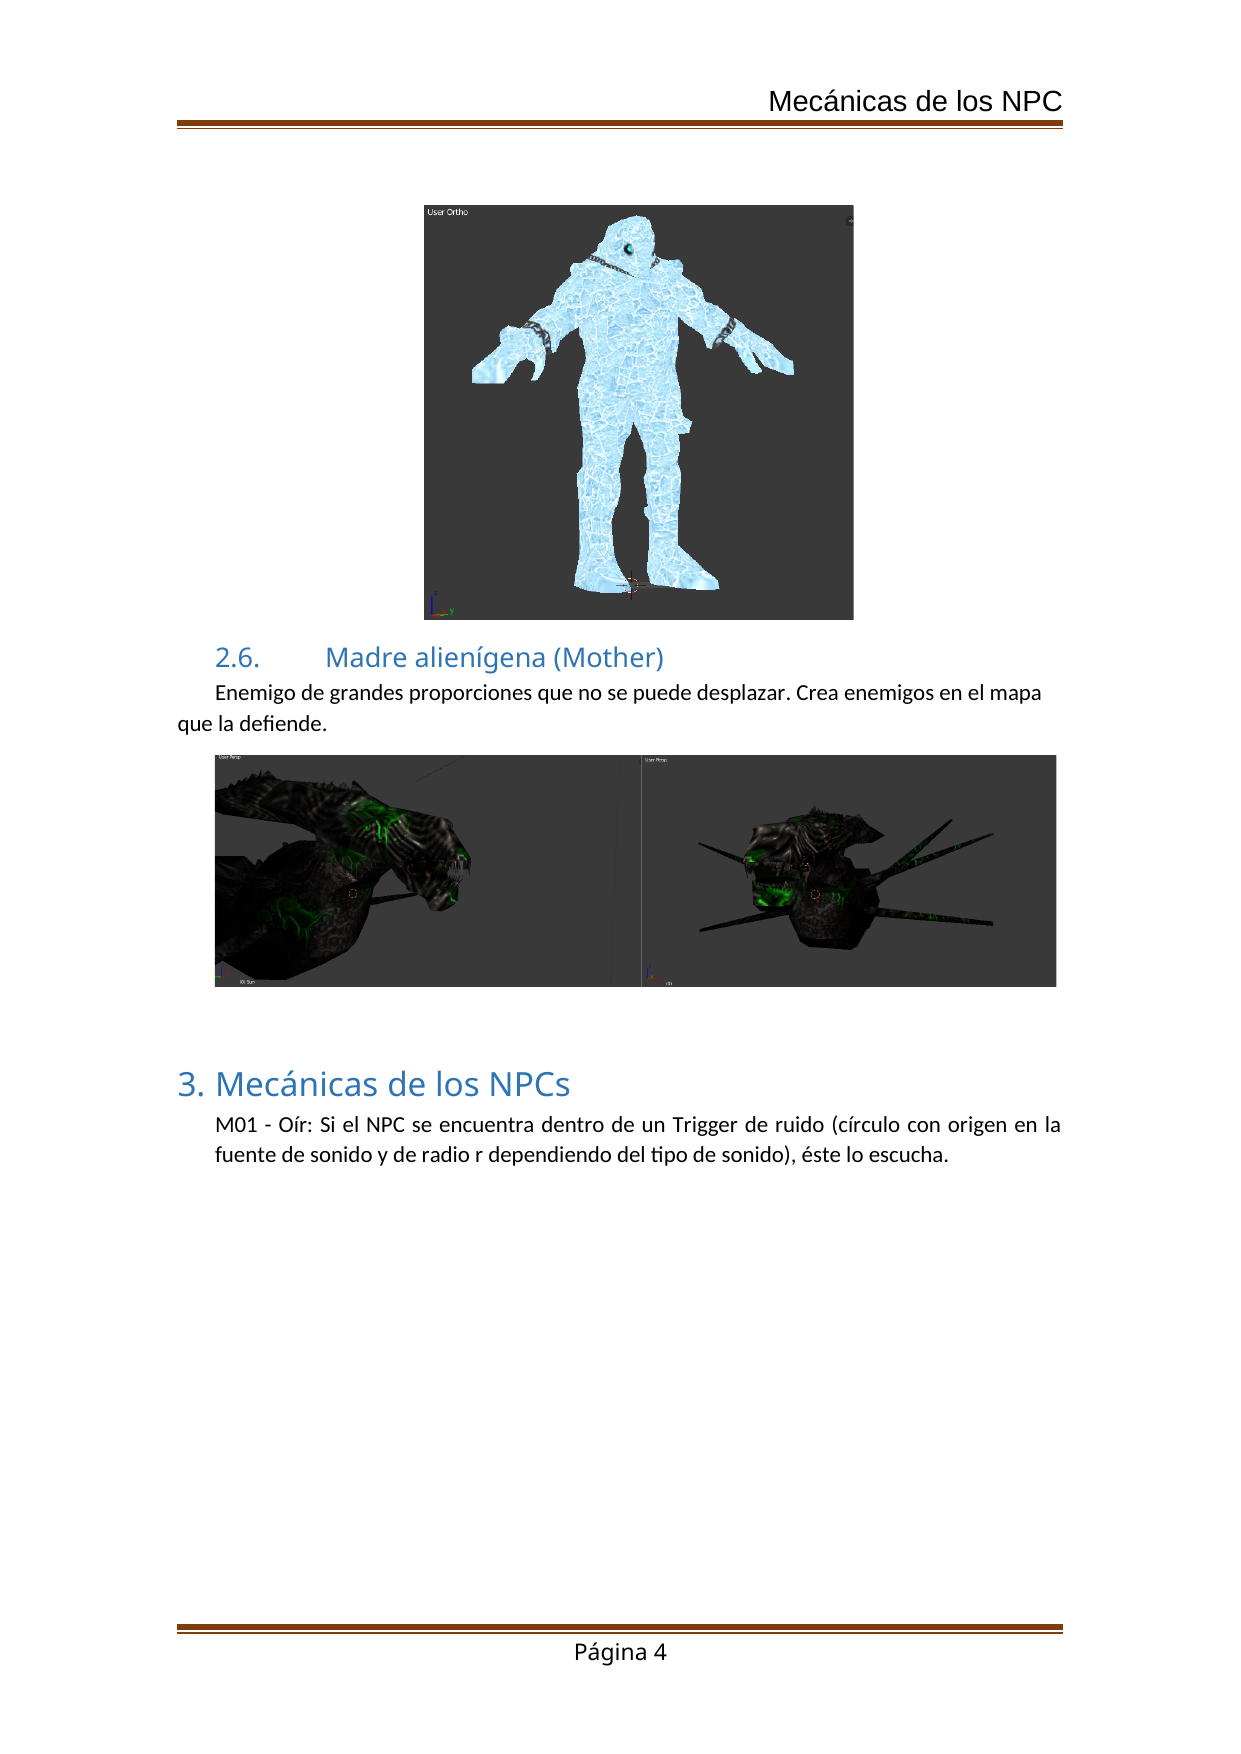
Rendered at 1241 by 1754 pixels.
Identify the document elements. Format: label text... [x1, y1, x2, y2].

picture [214, 755, 1057, 987]
subtitle Mecánicas de los NPCs [177, 1061, 1063, 1107]
text M01 - Oír: Si el NPC se encuentra dentro de un Trigger de ruido (círculo con origen en la fuente de sonido y de radio r dependiendo del tipo de sonido), éste lo escucha. [215, 1110, 1063, 1168]
picture [424, 205, 854, 620]
text Enemigo de grandes proporciones que no se puede desplazar. Crea enemigos en el mapa que la defiende. [177, 678, 1063, 737]
list Madre alienígena (Mother) [215, 639, 1063, 676]
